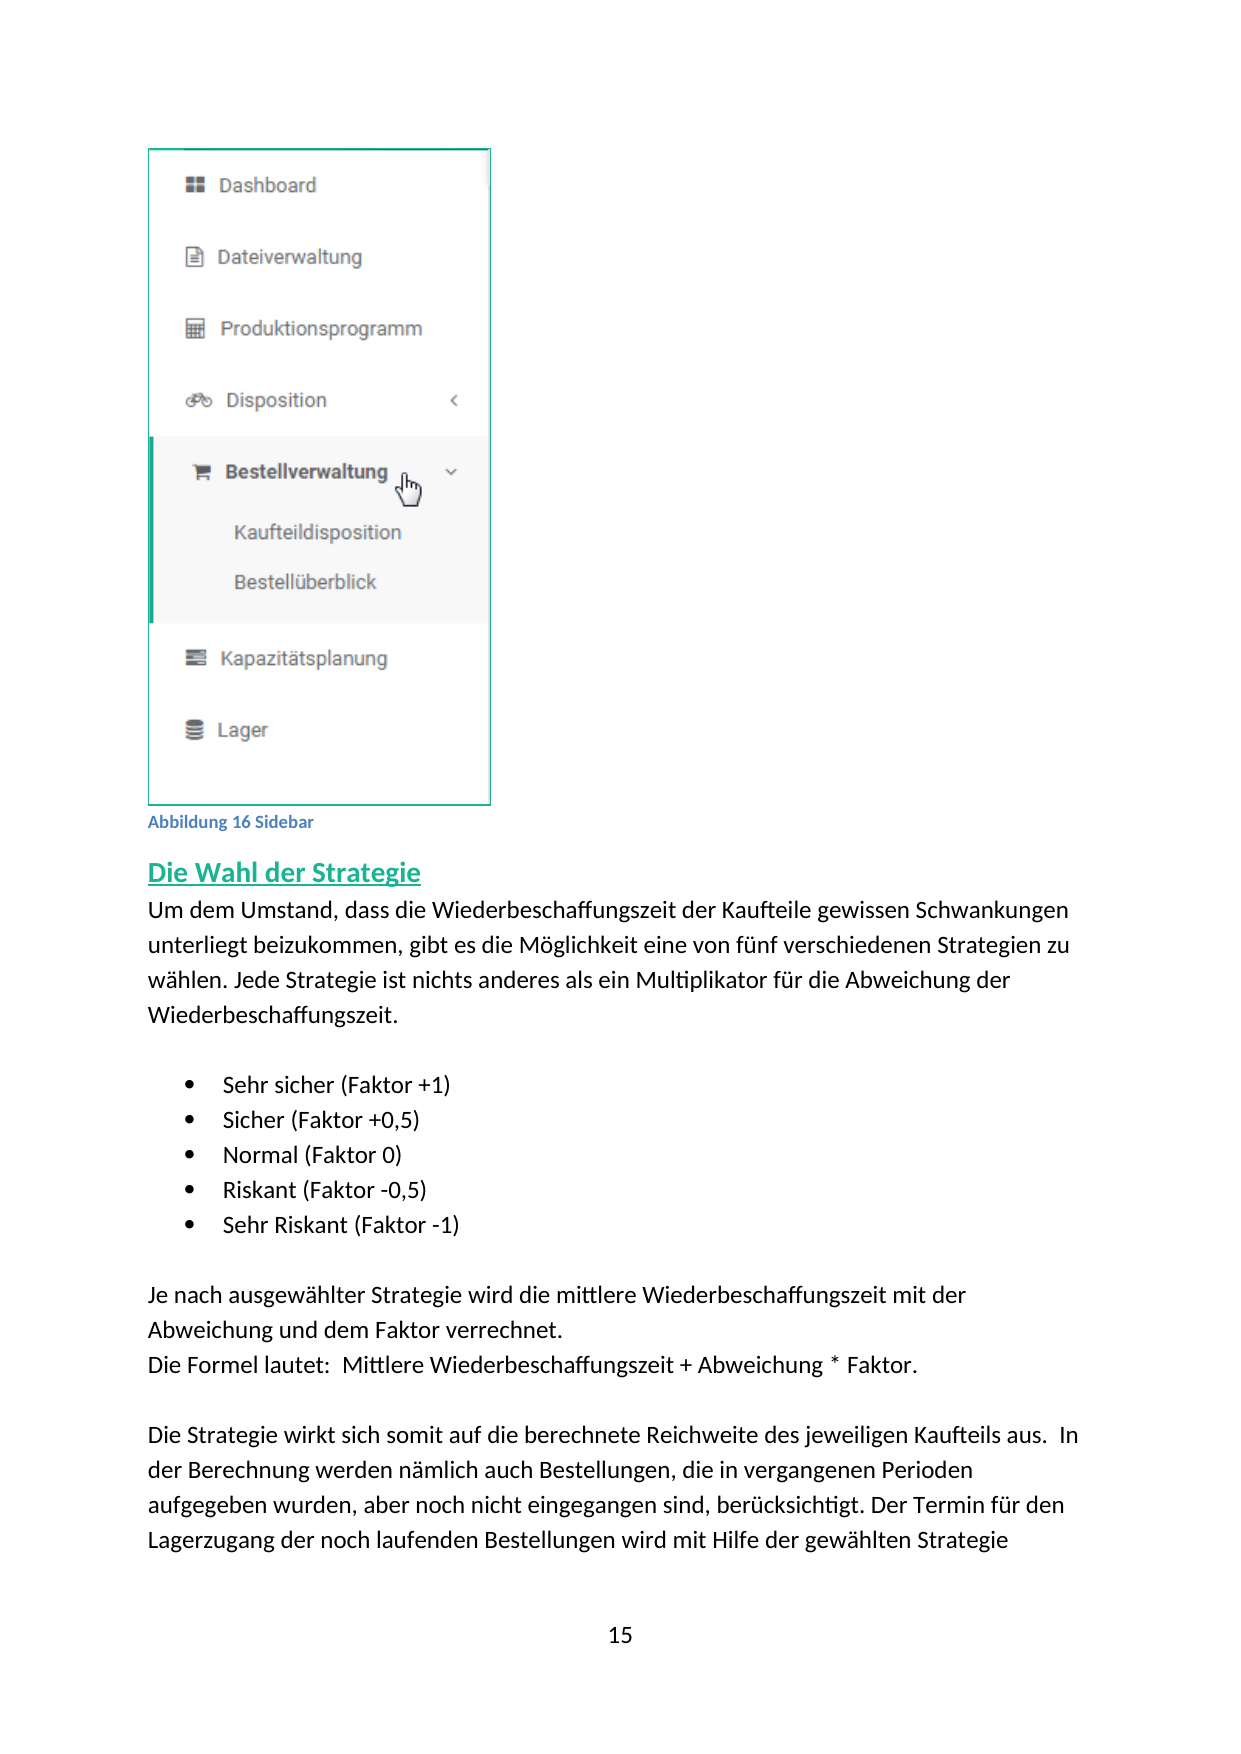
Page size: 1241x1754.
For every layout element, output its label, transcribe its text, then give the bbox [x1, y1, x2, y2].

list Normal (Faktor 0) [185, 1140, 1092, 1170]
text Die Formel lautet: Mittlere Wiederbeschaffungszeit + Abweichung * Faktor. [148, 1350, 1092, 1380]
text Je nach ausgewählter Strategie wird die mittlere Wiederbeschaffungszeit mit der Abweichung und dem Faktor verrechnet. [148, 1280, 1092, 1345]
text Um dem Umstand, dass die Wiederbeschaffungszeit der Kaufteile gewissen Schwankungen unterliegt beizukommen, gibt es die Möglichkeit eine von fünf verschiedenen Strategien zu wählen. Jede Strategie ist nichts anderes als ein Multiplikator für die Abweichung der Wiederbeschaffungszeit. [148, 895, 1092, 1030]
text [148, 1420, 1092, 1555]
picture [149, 149, 490, 804]
list Riskant (Faktor -0,5) [185, 1175, 1092, 1205]
subtitle Die Wahl der Strategie [148, 854, 1092, 889]
list Sicher (Faktor +0,5) [185, 1105, 1092, 1135]
text Abbildung 16 Sidebar [148, 810, 1092, 833]
list Sehr Riskant (Faktor -1) [185, 1210, 1092, 1240]
list Sehr sicher (Faktor +1) [185, 1070, 1092, 1100]
